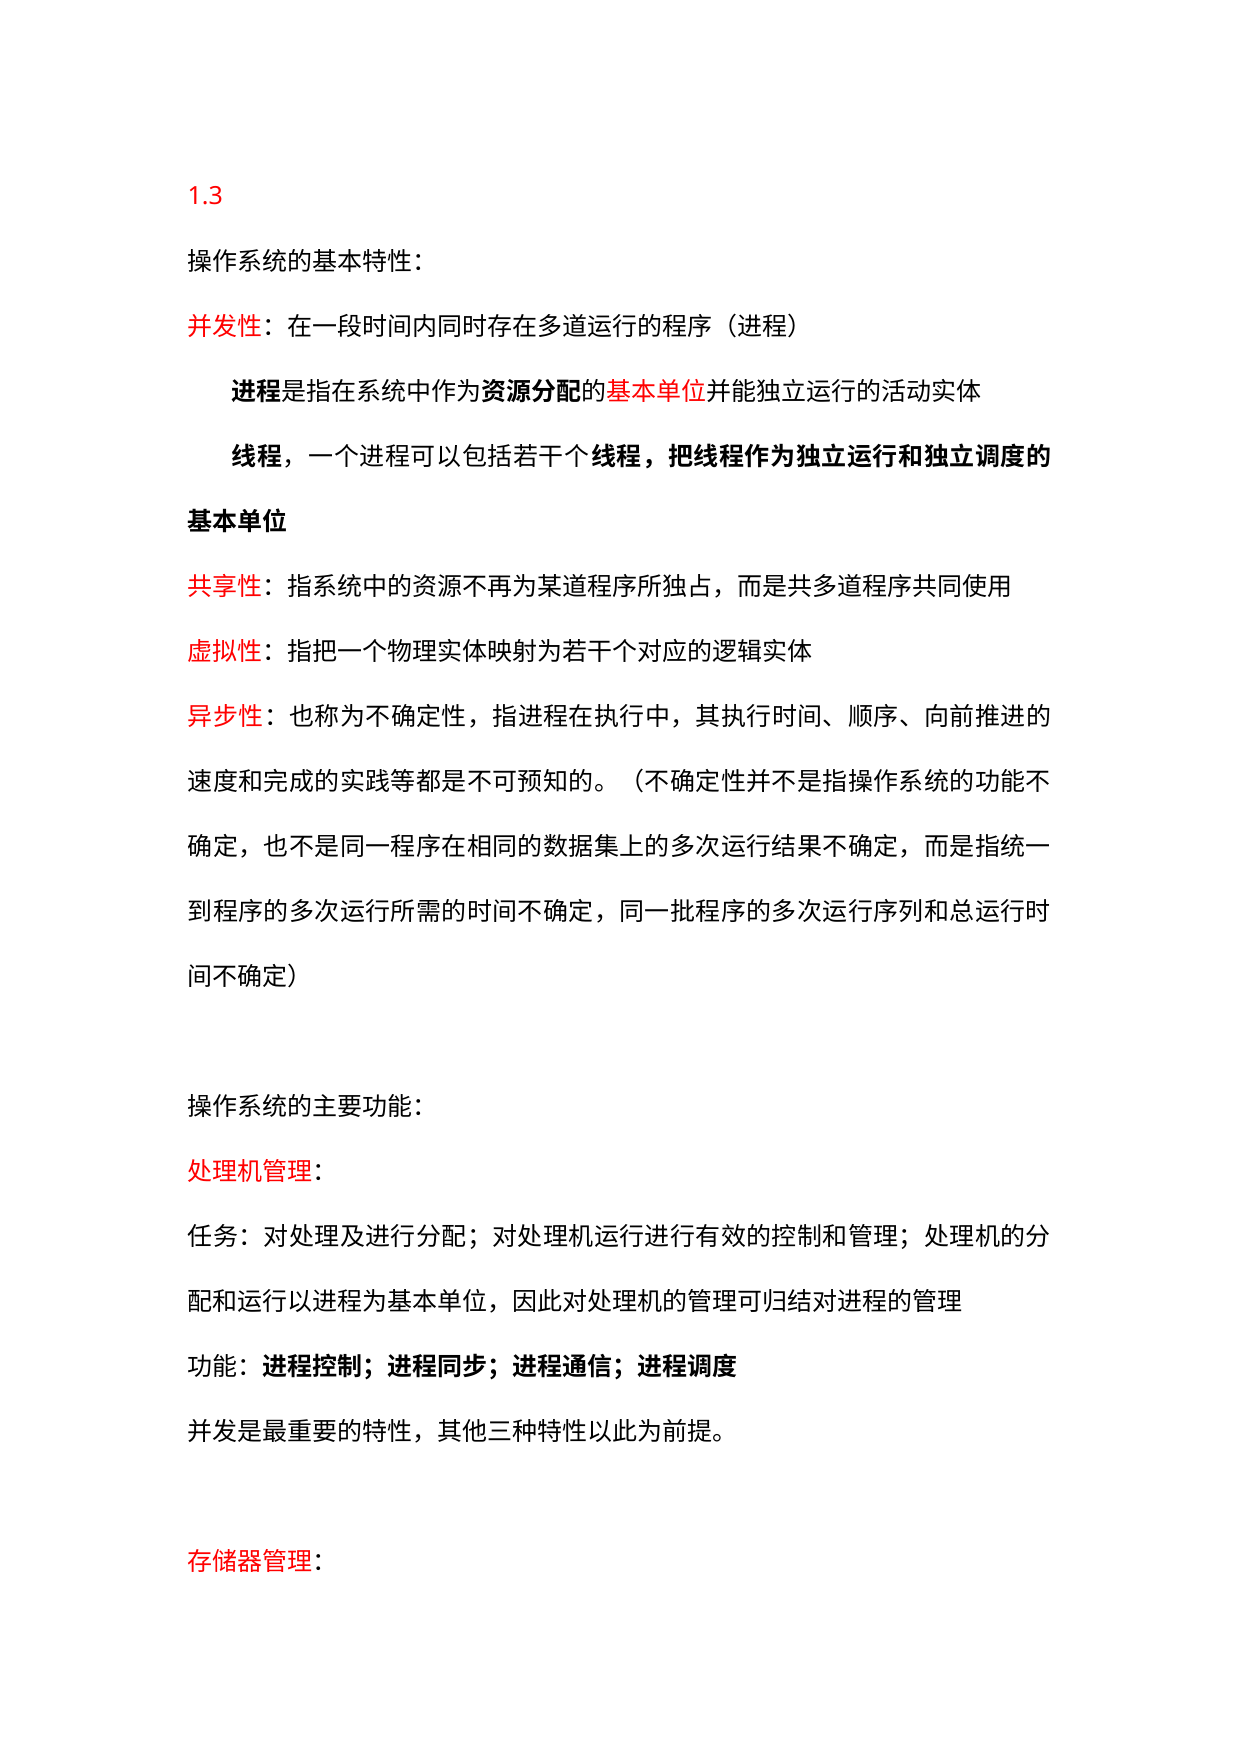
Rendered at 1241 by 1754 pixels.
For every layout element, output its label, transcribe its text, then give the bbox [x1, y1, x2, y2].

text 处理机管理： [187, 1137, 1053, 1202]
text 虚拟性：指把一个物理实体映射为若干个对应的逻辑实体 [187, 617, 1053, 682]
text 任务：对处理及进行分配；对处理机运行进行有效的控制和管理；处理机的分配和运行以进程为基本单位，因此对处理机的管理可归结对进程的管理 [187, 1202, 1053, 1332]
text 异步性：也称为不确定性，指进程在执行中，其执行时间、顺序、向前推进的速度和完成的实践等都是不可预知的。（不确定性并不是指操作系统的功能不确定，也不是同一程序在相同的数据集上的多次运行结果不确定，而是指统一到程序的多次运行所需的时间不确定，同一批程序的多次运行序列和总运行时间不确定） [187, 682, 1053, 1007]
text 操作系统的基本特性： [187, 227, 1053, 292]
text 功能：进程控制；进程同步；进程通信；进程调度 [187, 1332, 1053, 1397]
text 共享性：指系统中的资源不再为某道程序所独占，而是共多道程序共同使用 [187, 552, 1053, 617]
text 进程是指在系统中作为资源分配的基本单位并能独立运行的活动实体 [187, 357, 1053, 422]
text 并发是最重要的特性，其他三种特性以此为前提。 [187, 1397, 1053, 1462]
text 1.3 [187, 162, 1053, 227]
text 并发性：在一段时间内同时存在多道运行的程序（进程） [187, 292, 1053, 357]
text 线程，一个进程可以包括若干个线程，把线程作为独立运行和独立调度的基本单位 [187, 422, 1053, 552]
text 存储器管理： [187, 1527, 1053, 1592]
text 操作系统的主要功能： [187, 1072, 1053, 1137]
